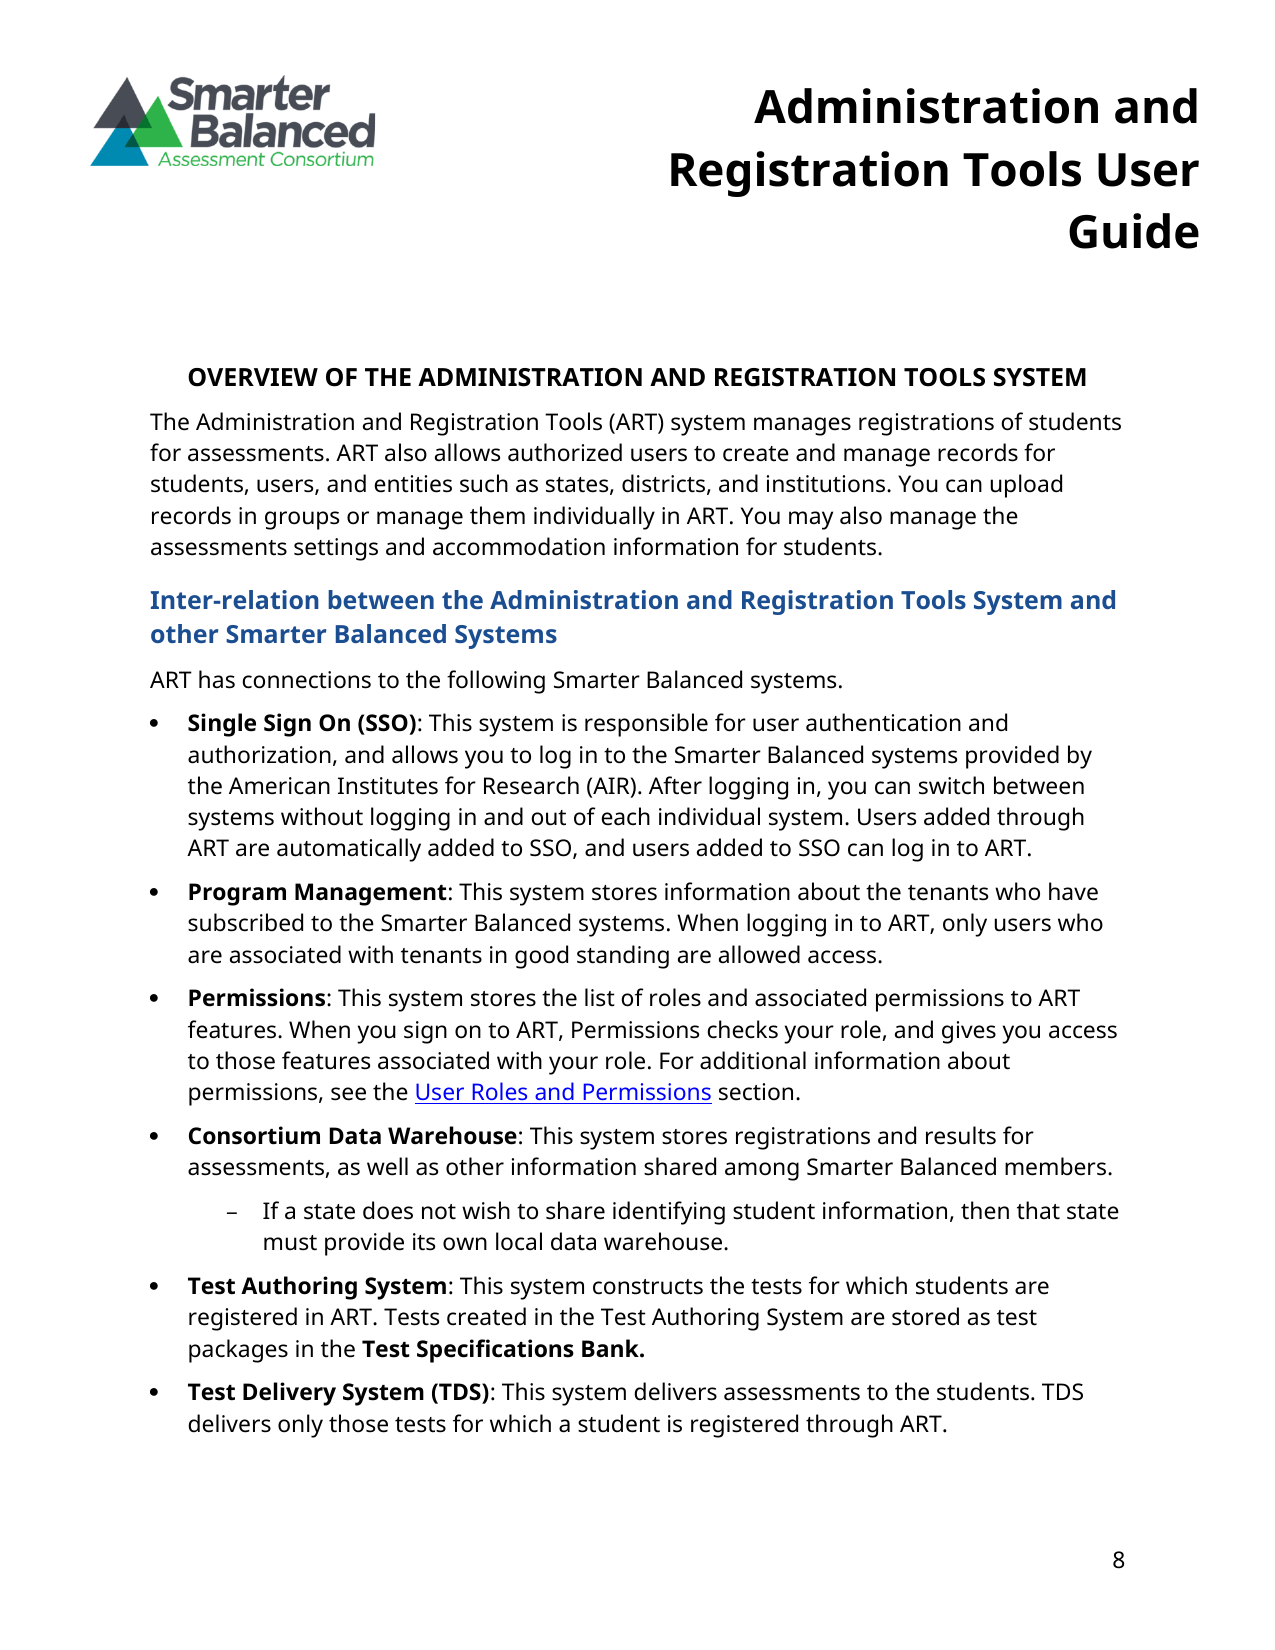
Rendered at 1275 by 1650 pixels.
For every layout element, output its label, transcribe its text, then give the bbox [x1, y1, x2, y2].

text The Administration and Registration Tools (ART) system manages registrations of students for assessments. ART also allows authorized users to create and manage records for students, users, and entities such as states, districts, and institutions. You can upload records in groups or manage them individually in ART. You may also manage the assessments settings and accommodation information for students. [150, 406, 1125, 562]
list Test Authoring System: This system constructs the tests for which students are registered in ART. Tests created in the Test Authoring System are stored as test packages in the Test Specifications Bank. [150, 1270, 1125, 1364]
subtitle Overview of the Administration and Registration Tools System [150, 359, 1125, 393]
list Consortium Data Warehouse: This system stores registrations and results for assessments, as well as other information shared among Smarter Balanced members. [150, 1120, 1125, 1182]
list Permissions: This system stores the list of roles and associated permissions to ART features. When you sign on to ART, Permissions checks your role, and gives you access to those features associated with your role. For additional information about permissions, see the User Roles and Permissions section. [150, 982, 1125, 1107]
subtitle Inter-relation between the Administration and Registration Tools System and other Smarter Balanced Systems [150, 583, 1125, 651]
list Program Management: This system stores information about the tenants who have subscribed to the Smarter Balanced systems. When logging in to ART, only users who are associated with tenants in good standing are allowed access. [150, 876, 1125, 970]
list If a state does not wish to share identifying student information, then that state must provide its own local data warehouse. [225, 1195, 1125, 1257]
list Test Delivery System (TDS): This system delivers assessments to the students. TDS delivers only those tests for which a student is registered through ART. [150, 1376, 1125, 1439]
picture [90, 75, 375, 166]
list Single Sign On (SSO): This system is responsible for user authentication and authorization, and allows you to log in to the Smarter Balanced systems provided by the American Institutes for Research (AIR). After logging in, you can switch between systems without logging in and out of each individual system. Users added through ART are automatically added to SSO, and users added to SSO can log in to ART. [150, 707, 1125, 864]
text ART has connections to the following Smarter Balanced systems. [150, 664, 1125, 695]
